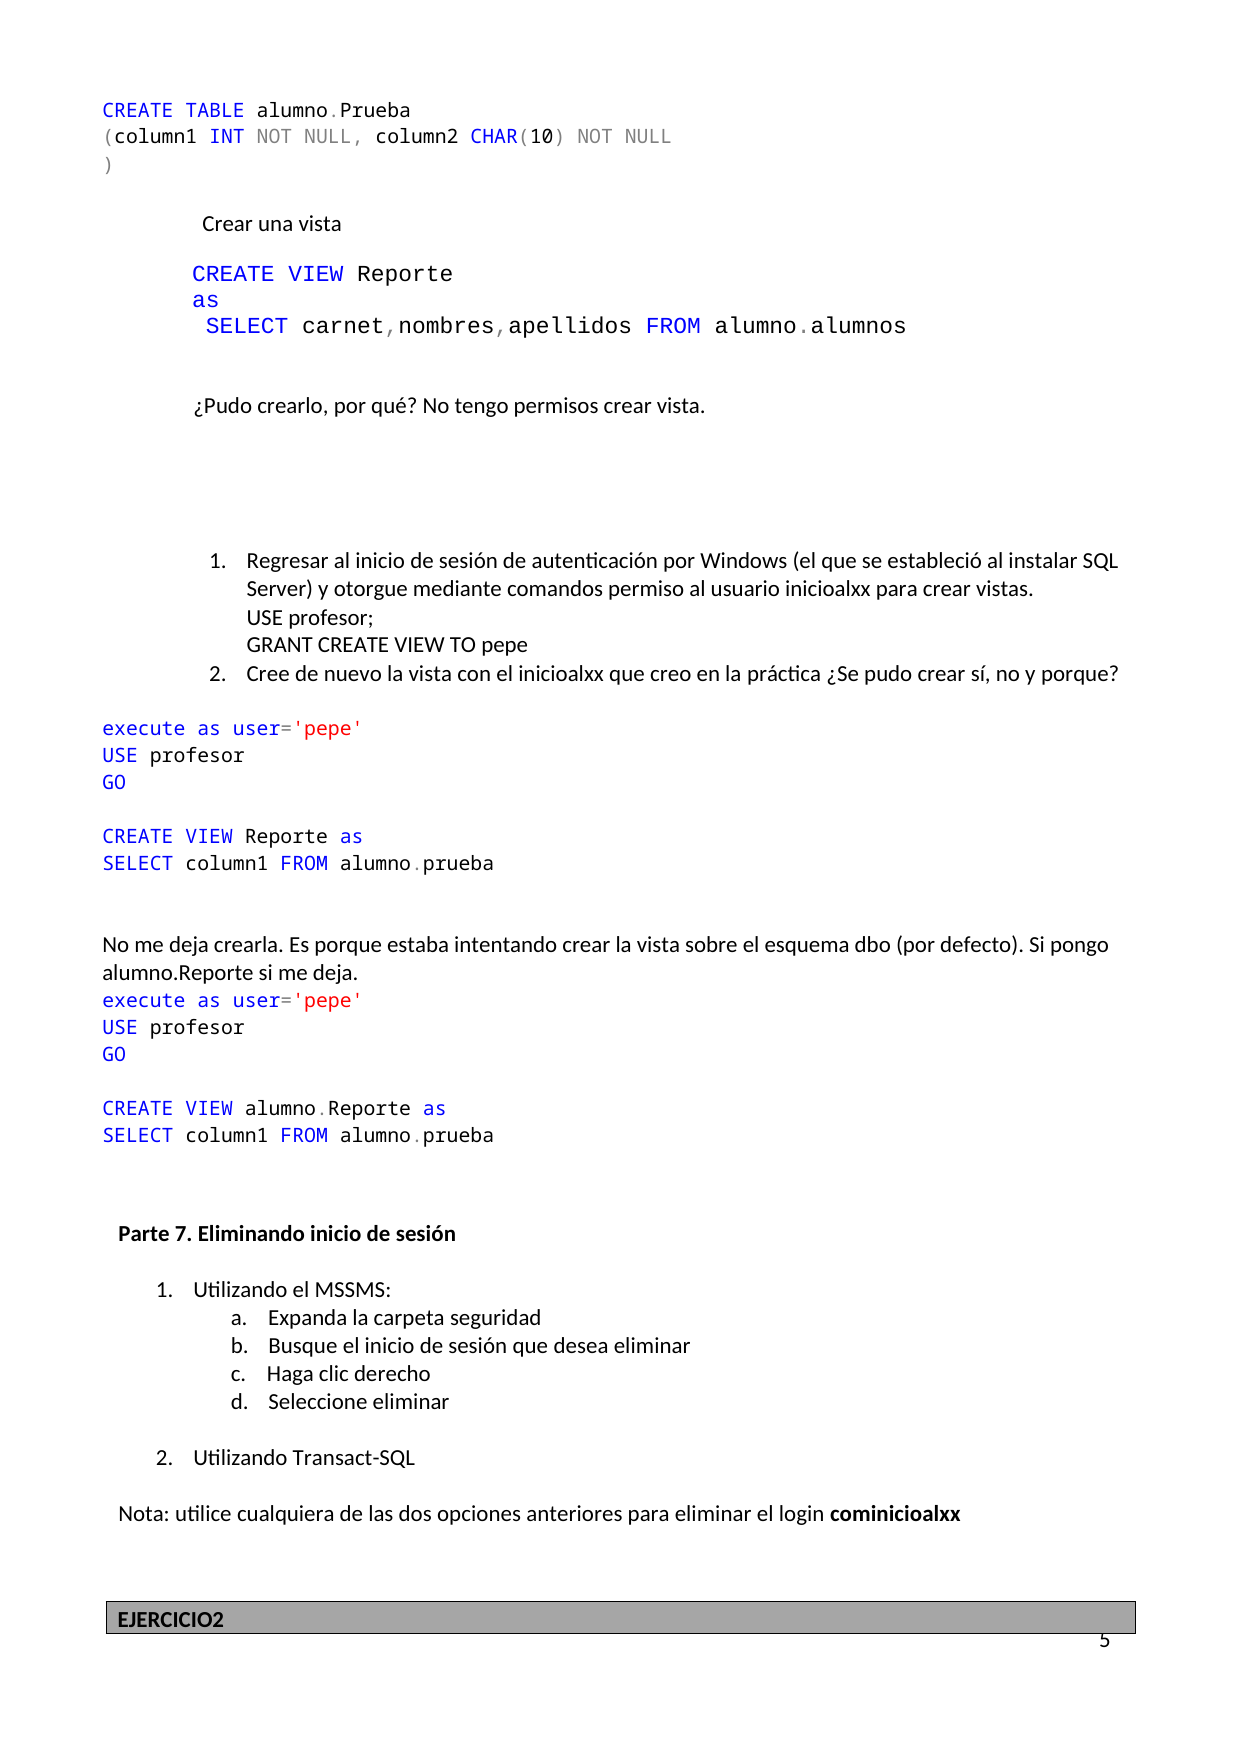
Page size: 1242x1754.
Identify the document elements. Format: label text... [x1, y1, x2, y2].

text SELECT column1 FROM alumno.prueba [102, 849, 1139, 877]
text b. Busque el inicio de sesión que desea eliminar c. Haga clic derecho [231, 1331, 696, 1387]
text 1. Utilizando el MSSMS: [156, 1275, 1142, 1303]
text CREATE TABLE alumno.Prueba [102, 96, 1139, 123]
text SELECT carnet,nombres,apellidos FROM alumno.alumnos [206, 314, 1142, 340]
text USE profesor [102, 1013, 1139, 1041]
list Cree de nuevo la vista con el inicioalxx que creo en la práctica ¿Se pudo crear sí, no y porque? [209, 659, 1142, 687]
text 2. Utilizando Transact-SQL [156, 1443, 1142, 1471]
text Nota: utilice cualquiera de las dos opciones anteriores para eliminar el login cominicioalxx [118, 1499, 1142, 1527]
text GO [102, 769, 1139, 796]
text a. Expanda la carpeta seguridad [231, 1303, 1142, 1331]
text CREATE VIEW alumno.Reporte as [102, 1094, 1139, 1121]
list GRANT CREATE VIEW TO pepe [246, 631, 1142, 659]
text CREATE VIEW Reporte as [192, 263, 460, 314]
text SELECT column1 FROM alumno.prueba [102, 1121, 1139, 1148]
text EJERCICIO2 [117, 1605, 1142, 1633]
text USE profesor [102, 742, 1139, 769]
text (column1 INT NOT NULL, column2 CHAR(10) NOT NULL [102, 123, 1139, 150]
text ) [102, 150, 1139, 177]
text GO [102, 1041, 1139, 1067]
text d. Seleccione eliminar [231, 1387, 1142, 1415]
text Parte 7. Eliminando inicio de sesión [118, 1219, 1142, 1247]
list Regresar al inicio de sesión de autenticación por Windows (el que se estableció al instalar SQL Server) y otorgue mediante comandos permiso al usuario inicioalxx para crear vistas. [209, 547, 1142, 603]
list USE profesor; [246, 603, 1142, 631]
text ¿Pudo crearlo, por qué? No tengo permisos crear vista. [193, 391, 1142, 419]
text execute as user='pepe' [102, 987, 1139, 1013]
text No me deja crearla. Es porque estaba intentando crear la vista sobre el esquema dbo (por defecto). Si pongo alumno.Reporte si me deja. [102, 931, 1142, 987]
text Crear una vista [192, 209, 1062, 237]
text CREATE VIEW Reporte as [102, 823, 1139, 849]
text execute as user='pepe' [102, 715, 1139, 742]
